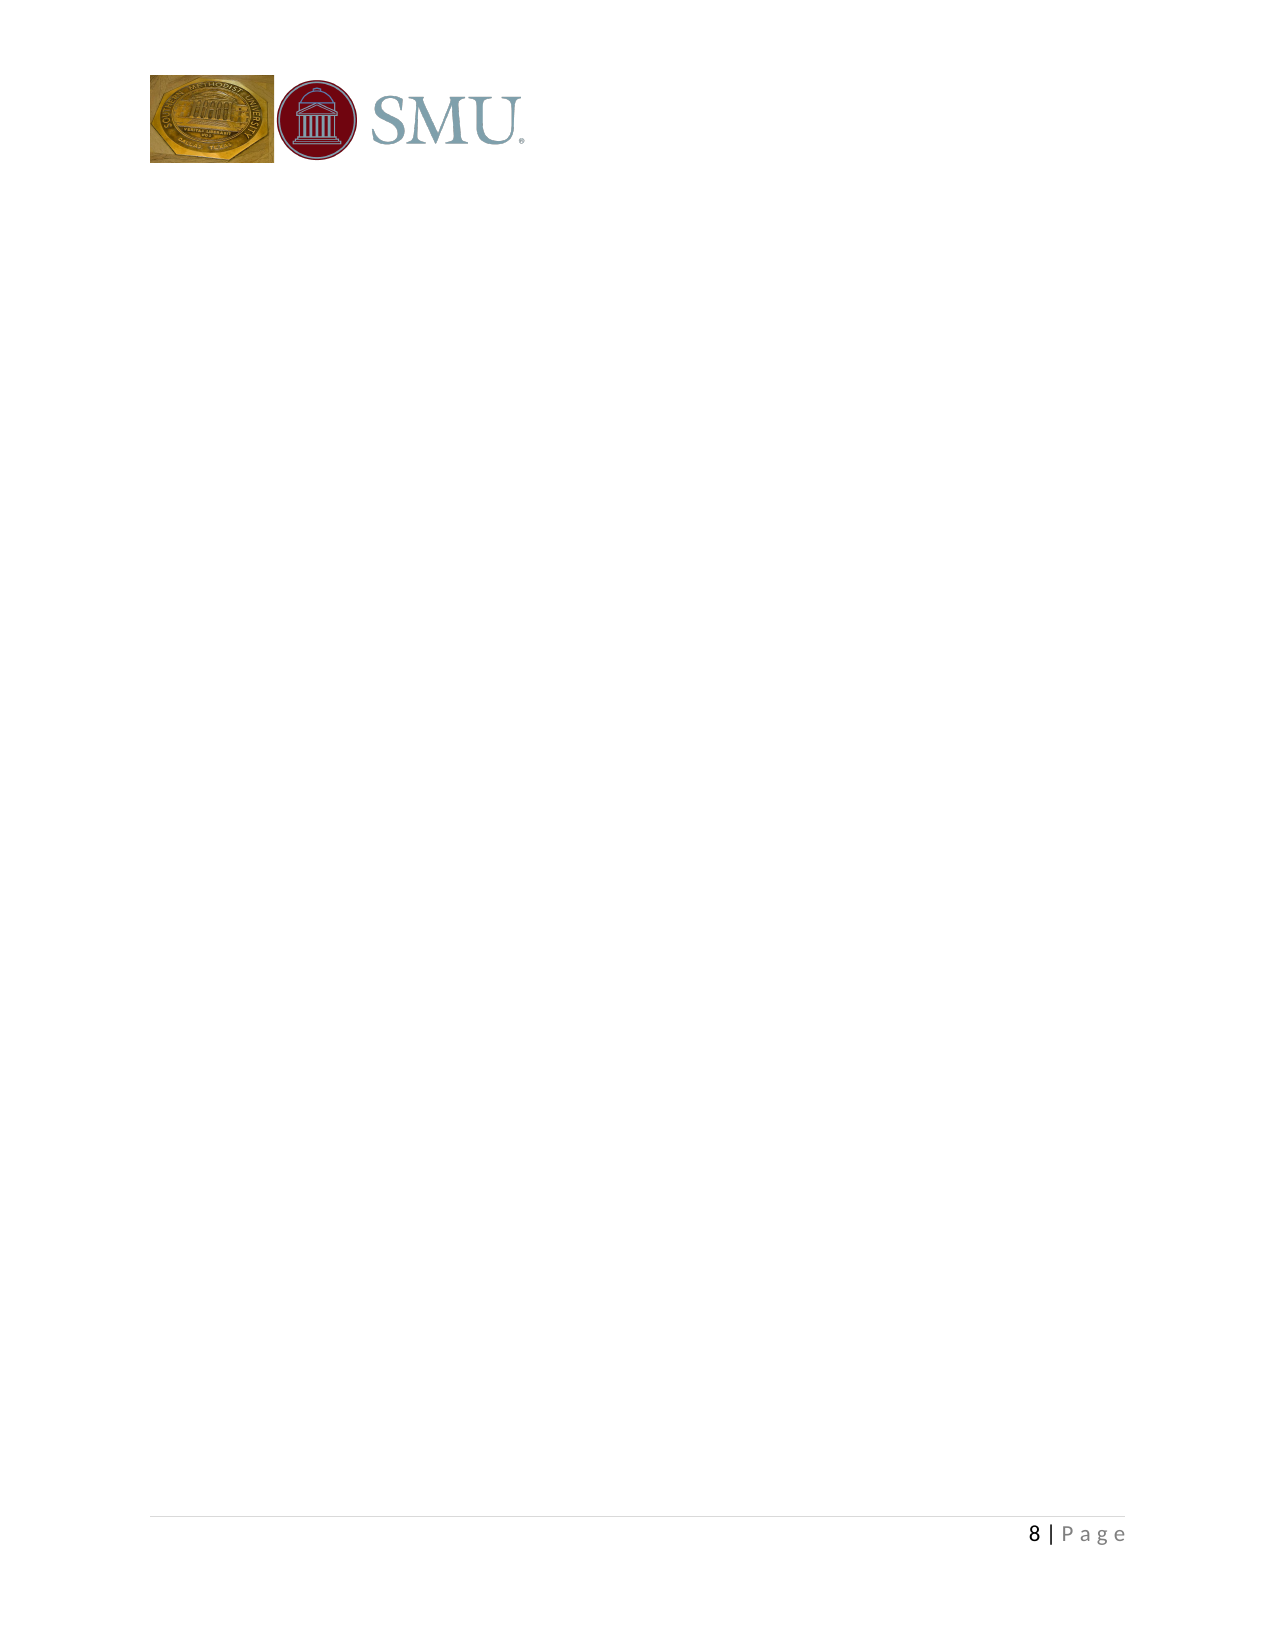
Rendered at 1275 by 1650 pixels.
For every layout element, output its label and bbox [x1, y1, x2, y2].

picture [150, 75, 531, 163]
